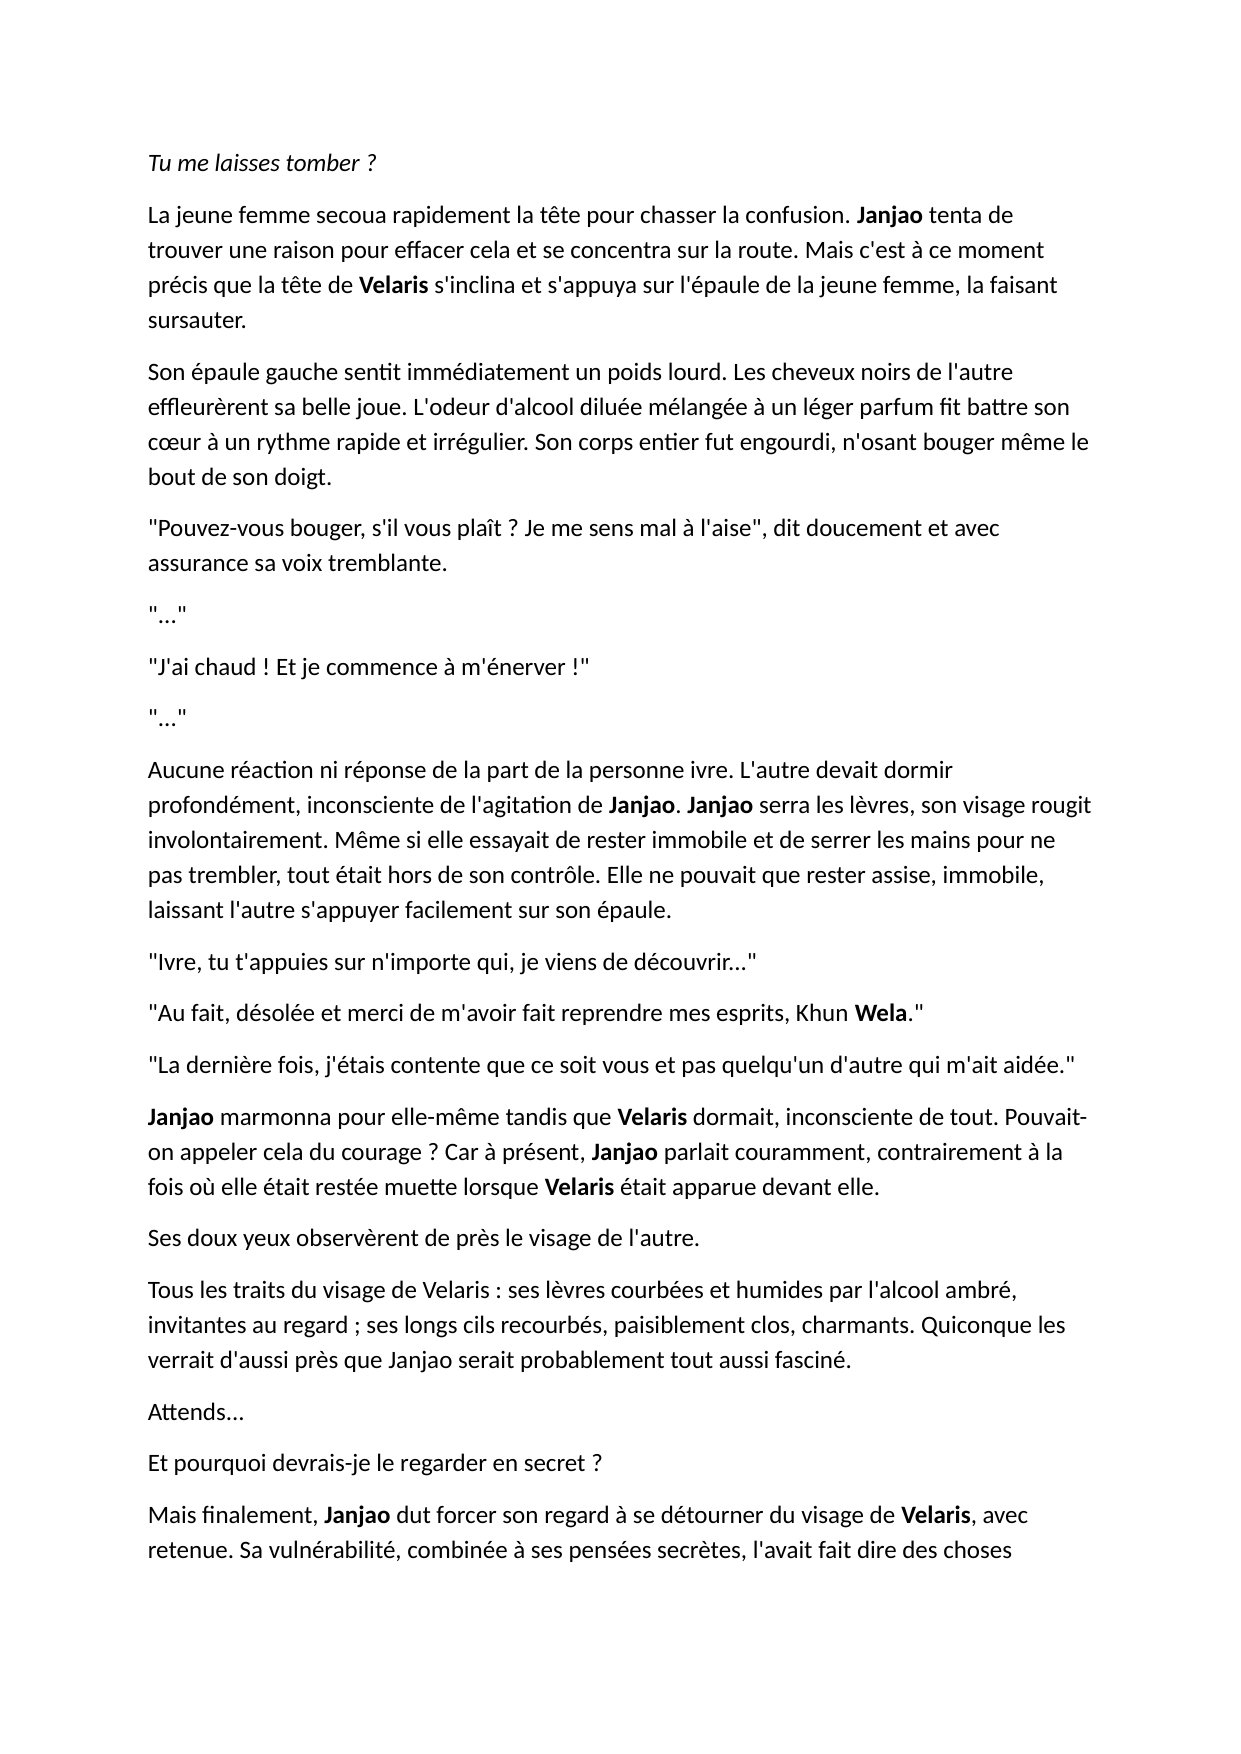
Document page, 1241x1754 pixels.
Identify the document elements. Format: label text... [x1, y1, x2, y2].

text "J'ai chaud ! Et je commence à m'énerver !" [148, 651, 1093, 681]
text "Pouvez-vous bouger, s'il vous plaît ? Je me sens mal à l'aise", dit doucement et avec assurance sa voix tremblante. [148, 513, 1093, 578]
text Tous les traits du visage de Velaris : ses lèvres courbées et humides par l'alcool ambré, invitantes au regard ; ses longs cils recourbés, paisiblement clos, charmants. Quiconque les verrait d'aussi près que Janjao serait probablement tout aussi fasciné. [148, 1274, 1093, 1375]
text La jeune femme secoua rapidement la tête pour chasser la confusion. Janjao tenta de trouver une raison pour effacer cela et se concentra sur la route. Mais c'est à ce moment précis que la tête de Velaris s'inclina et s'appuya sur l'épaule de la jeune femme, la faisant sursauter. [148, 199, 1093, 335]
text "..." [148, 703, 1093, 733]
text Ses doux yeux observèrent de près le visage de l'autre. [148, 1223, 1093, 1253]
text Janjao marmonna pour elle-même tandis que Velaris dormait, inconsciente de tout. Pouvait-on appeler cela du courage ? Car à présent, Janjao parlait couramment, contrairement à la fois où elle était restée muette lorsque Velaris était apparue devant elle. [148, 1101, 1093, 1201]
text "Ivre, tu t'appuies sur n'importe qui, je viens de découvrir..." [148, 946, 1093, 976]
text "..." [148, 599, 1093, 630]
text Son épaule gauche sentit immédiatement un poids lourd. Les cheveux noirs de l'autre effleurèrent sa belle joue. L'odeur d'alcool diluée mélangée à un léger parfum fit battre son cœur à un rythme rapide et irrégulier. Son corps entier fut engourdi, n'osant bouger même le bout de son doigt. [148, 356, 1093, 491]
text "La dernière fois, j'étais contente que ce soit vous et pas quelqu'un d'autre qui m'ait aidée." [148, 1049, 1093, 1080]
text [148, 1499, 1093, 1565]
text Tu me laisses tomber ? [148, 148, 1093, 178]
text "Au fait, désolée et merci de m'avoir fait reprendre mes esprits, Khun Wela." [148, 998, 1093, 1028]
text Attends... [148, 1396, 1093, 1426]
text Aucune réaction ni réponse de la part de la personne ivre. L'autre devait dormir profondément, inconsciente de l'agitation de Janjao. Janjao serra les lèvres, son visage rougit involontairement. Même si elle essayait de rester immobile et de serrer les mains pour ne pas trembler, tout était hors de son contrôle. Elle ne pouvait que rester assise, immobile, laissant l'autre s'appuyer facilement sur son épaule. [148, 754, 1093, 925]
text Et pourquoi devrais-je le regarder en secret ? [148, 1448, 1093, 1478]
